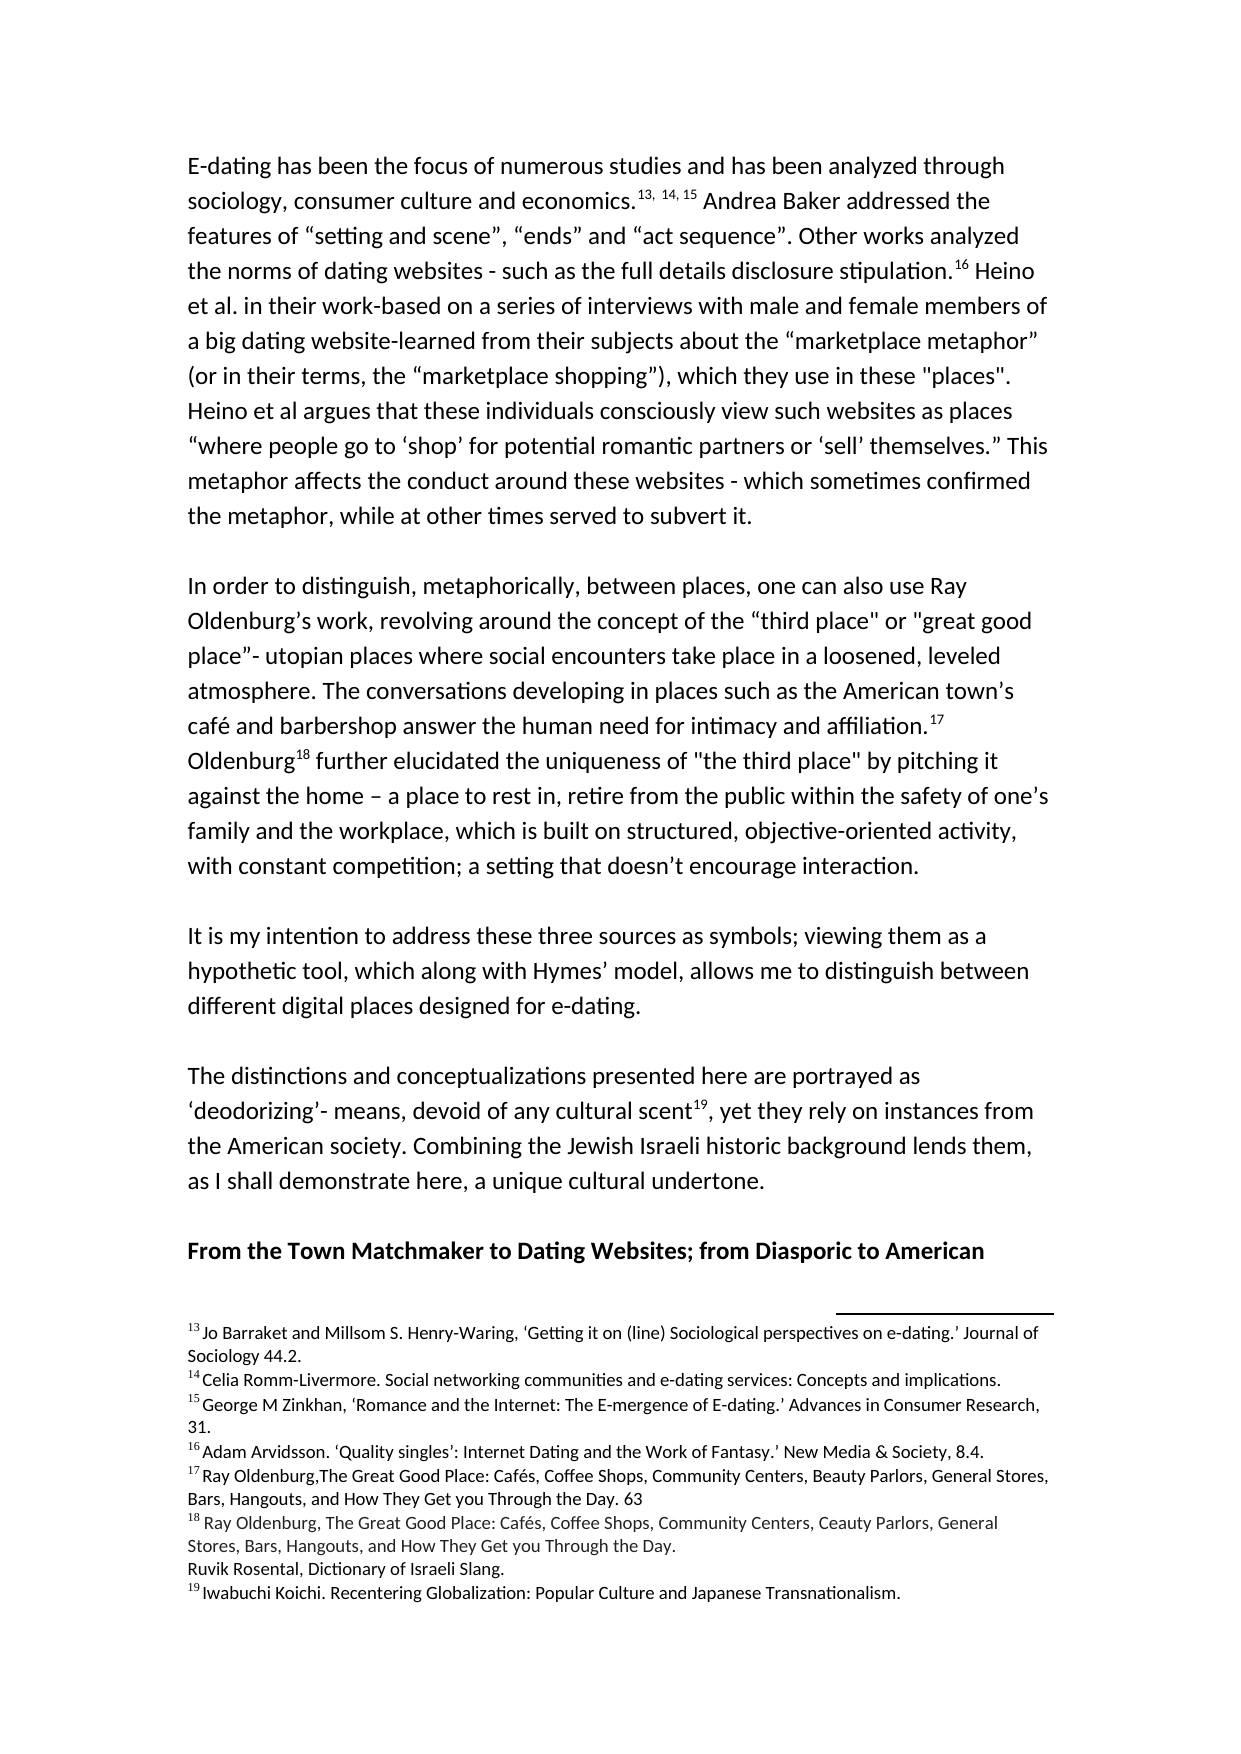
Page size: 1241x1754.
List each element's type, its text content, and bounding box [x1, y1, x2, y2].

text From the Town Matchmaker to Dating Websites; from Diasporic to American [187, 1235, 1053, 1266]
text The distinctions and conceptualizations presented here are portrayed as ‘deodorizing’- means, devoid of any cultural scent, yet they rely on instances from the American society. Combining the Jewish Israeli historic background lends them, as I shall demonstrate here, a unique cultural undertone. [187, 1060, 1053, 1196]
text It is my intention to address these three sources as symbols; viewing them as a hypothetic tool, which along with Hymes’ model, allows me to distinguish between different digital places designed for e-dating. [187, 920, 1053, 1021]
text E-dating has been the focus of numerous studies and has been analyzed through sociology, consumer culture and economics., , Andrea Baker addressed the features of “setting and scene”, “ends” and “act sequence”. Other works analyzed the norms of dating websites - such as the full details disclosure stipulation. Heino et al. in their work-based on a series of interviews with male and female members of a big dating website-learned from their subjects about the “marketplace metaphor” (or in their terms, the “marketplace shopping”), which they use in these "places". Heino et al argues that these individuals consciously view such websites as places “where people go to ‘shop’ for potential romantic partners or ‘sell’ themselves.” This metaphor affects the conduct around these websites - which sometimes confirmed the metaphor, while at other times served to subvert it. [187, 150, 1053, 531]
text In order to distinguish, metaphorically, between places, one can also use Ray Oldenburg’s work, revolving around the concept of the “third place" or "great good place”- utopian places where social encounters take place in a loosened, leveled atmosphere. The conversations developing in places such as the American town’s café and barbershop answer the human need for intimacy and affiliation. Oldenburg further elucidated the uniqueness of "the third place" by pitching it against the home – a place to rest in, retire from the public within the safety of one’s family and the workplace, which is built on structured, objective-oriented activity, with constant competition; a setting that doesn’t encourage interaction. [187, 570, 1053, 881]
